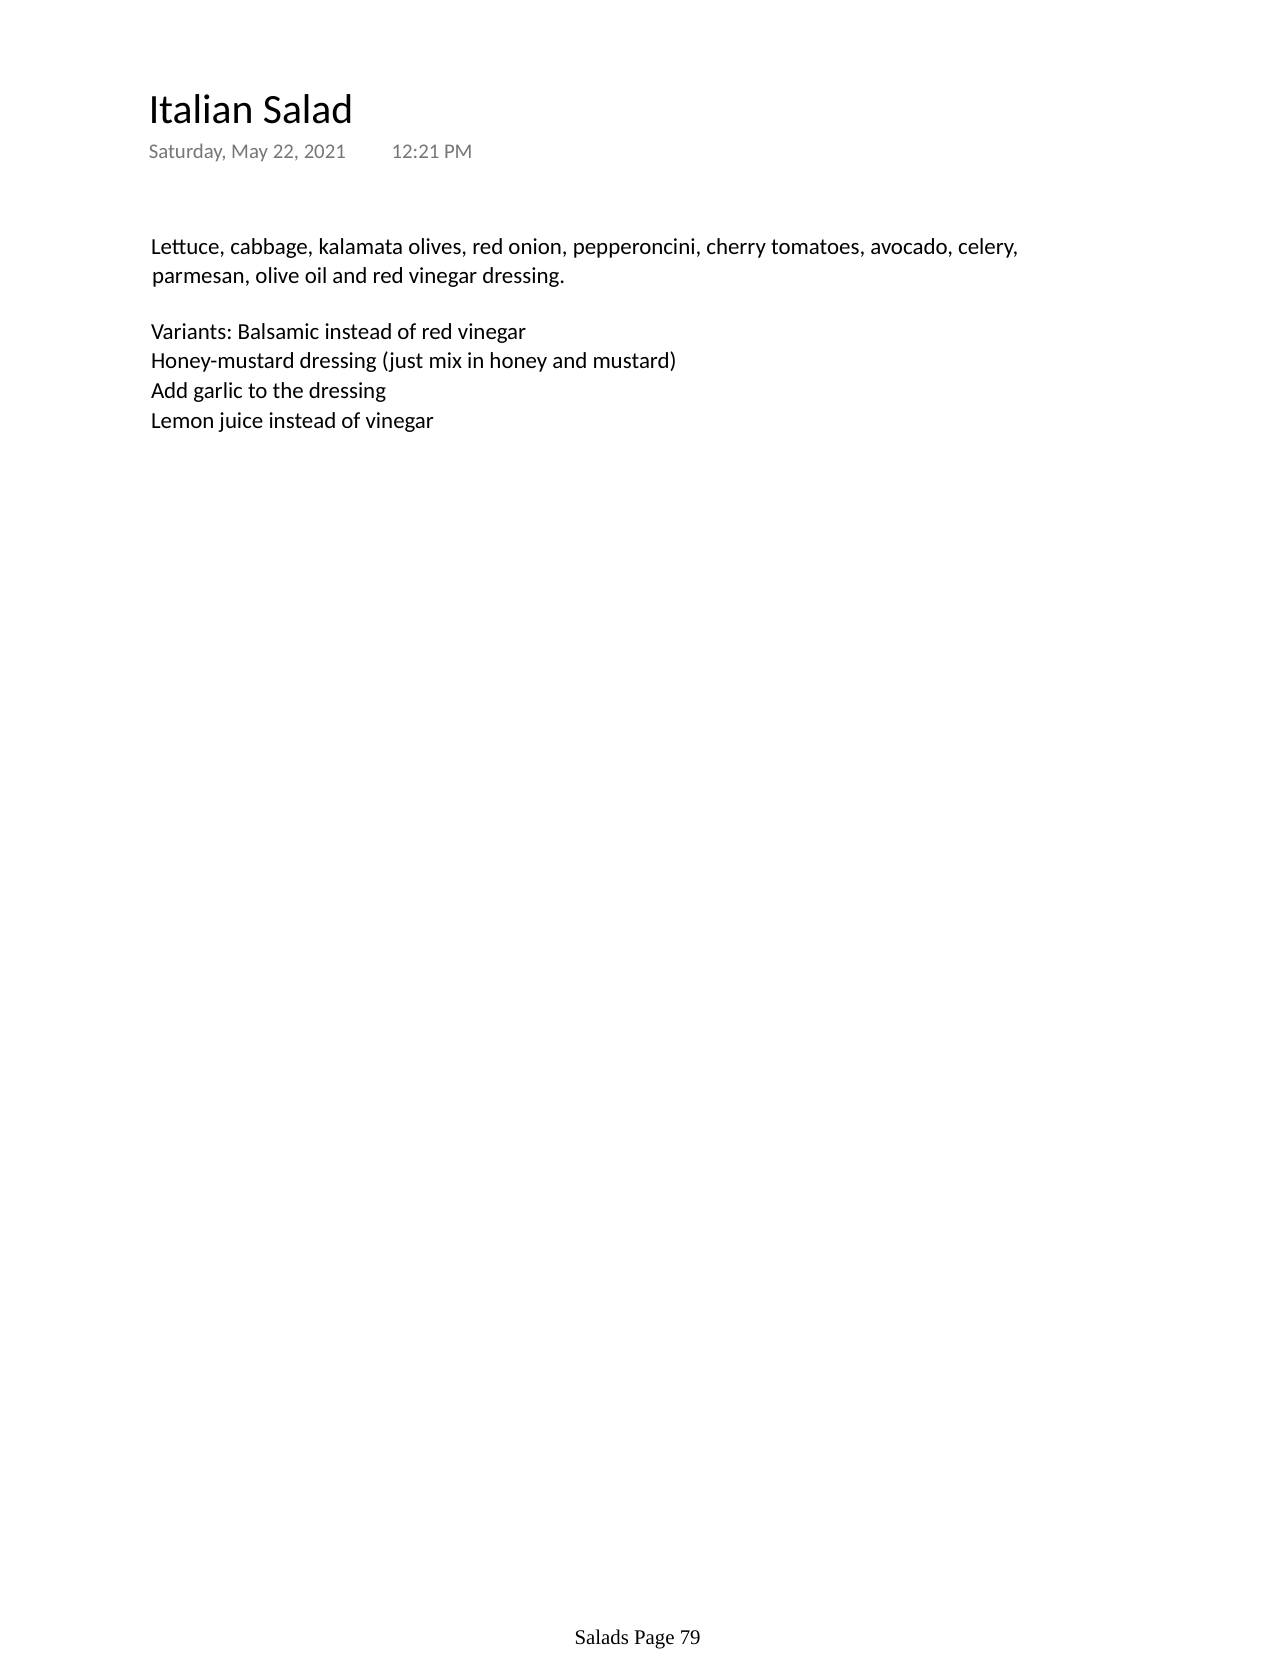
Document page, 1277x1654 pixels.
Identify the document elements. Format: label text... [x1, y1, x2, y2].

text Add garlic to the dressing [151, 376, 1112, 404]
text Lemon juice instead of vinegar [151, 406, 1112, 434]
text Variants: Balsamic instead of red vinegar [151, 317, 1112, 345]
subtitle Italian Salad [148, 83, 1112, 134]
text Honey-mustard dressing (just mix in honey and mustard) [151, 347, 1112, 375]
text Saturday, May 22, 2021 12:21 PM [148, 138, 1112, 163]
text Lettuce, cabbage, kalamata olives, red onion, pepperoncini, cherry tomatoes, avocado, celery, parmesan, olive oil and red vinegar dressing. [151, 232, 1112, 289]
